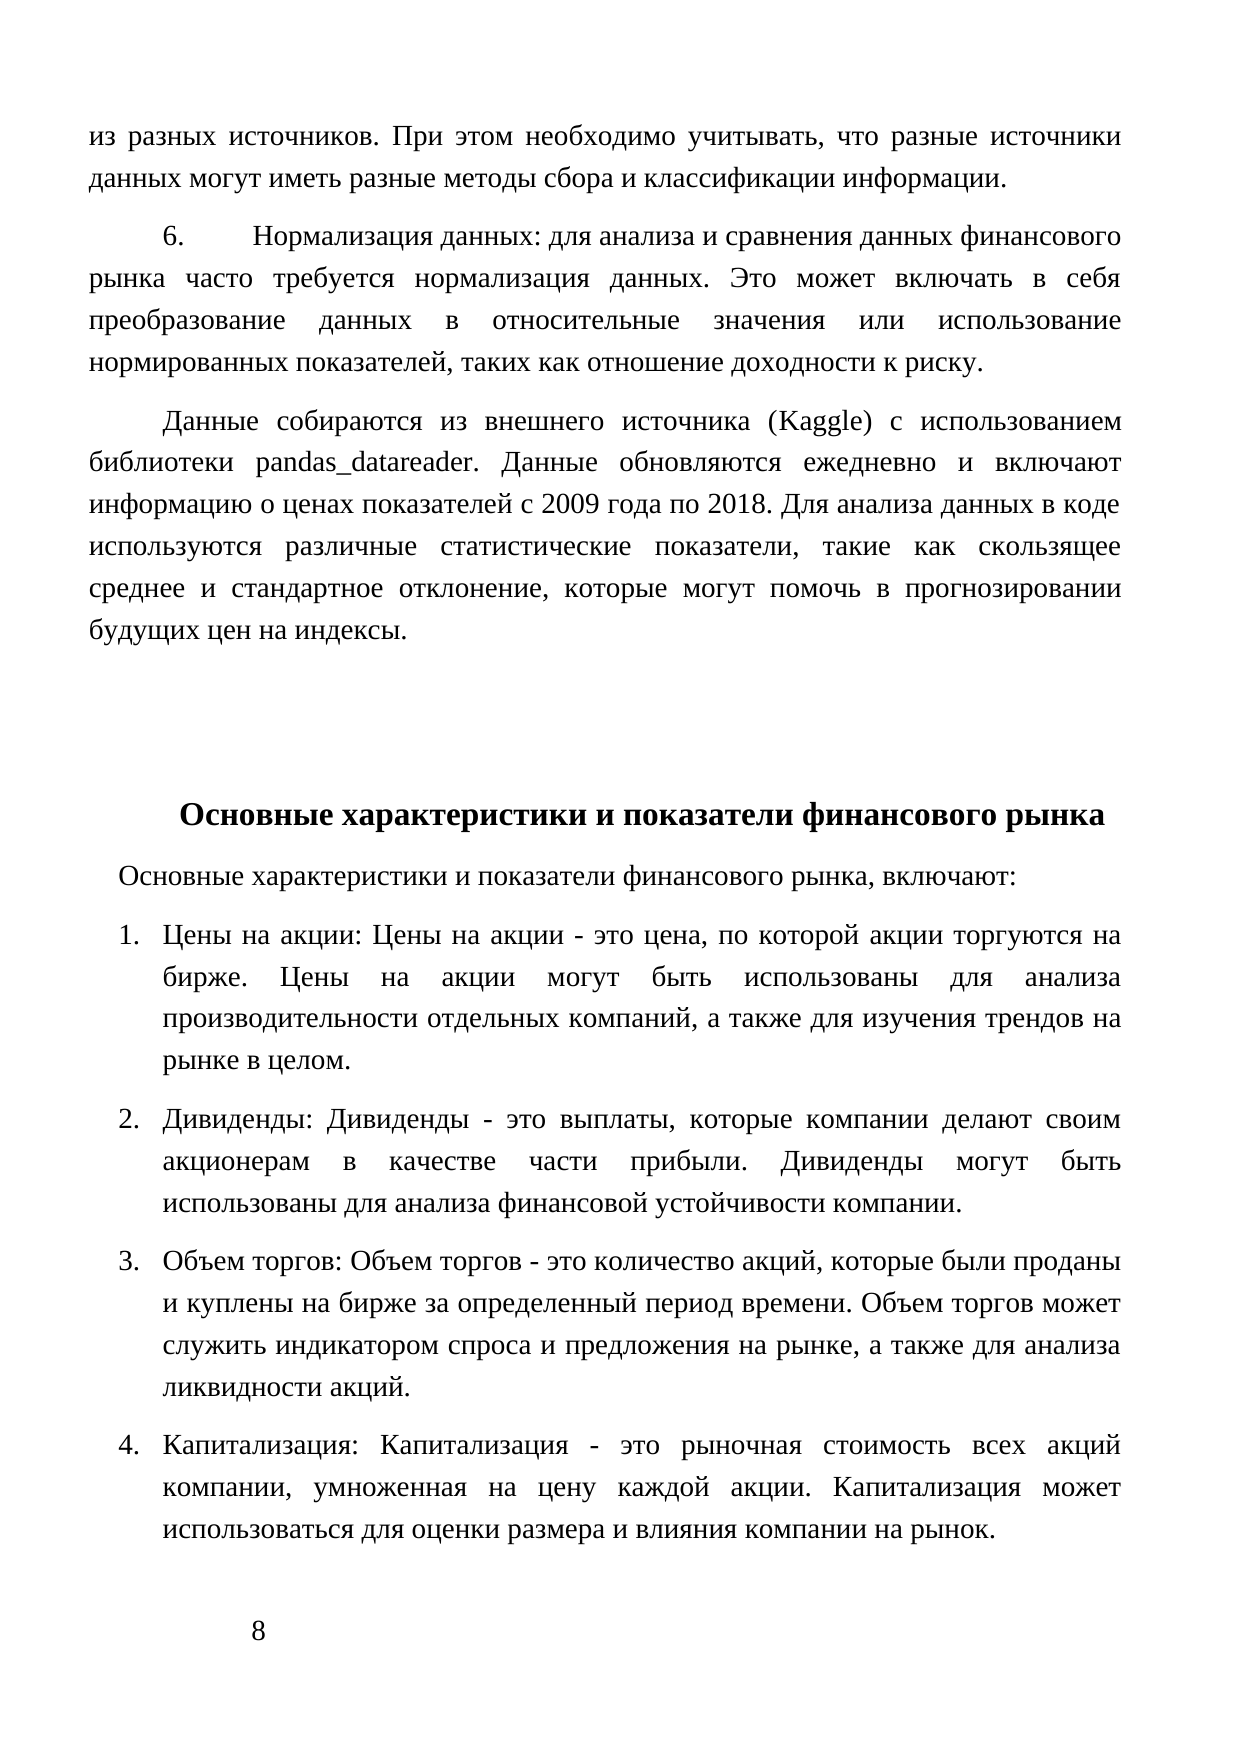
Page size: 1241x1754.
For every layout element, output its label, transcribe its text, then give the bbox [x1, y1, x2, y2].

list Капитализация: Капитализация - это рыночная стоимость всех акций компании, умноженная на цену каждой акции. Капитализация может использоваться для оценки размера и влияния компании на рынок. [118, 1427, 1122, 1545]
list Дивиденды: Дивиденды - это выплаты, которые компании делают своим акционерам в качестве части прибыли. Дивиденды могут быть использованы для анализа финансовой устойчивости компании. [118, 1101, 1122, 1218]
list Объем торгов: Объем торгов - это количество акций, которые были проданы и куплены на бирже за определенный период времени. Объем торгов может служить индикатором спроса и предложения на рынке, а также для анализа ликвидности акций. [118, 1243, 1122, 1402]
text Основные характеристики и показатели финансового рынка [88, 794, 1122, 832]
list Нормализация данных: для анализа и сравнения данных финансового рынка часто требуется нормализация данных. Это может включать в себя преобразование данных в относительные значения или использование нормированных показателей, таких как отношение доходности к риску. [88, 218, 1122, 378]
list Цены на акции: Цены на акции - это цена, по которой акции торгуются на бирже. Цены на акции могут быть использованы для анализа производительности отдельных компаний, а также для изучения трендов на рынке в целом. [118, 917, 1122, 1076]
text Основные характеристики и показатели финансового рынка, включают: [118, 858, 1122, 892]
text Данные собираются из внешнего источника (Kaggle) с использованием библиотеки pandas_datareader. Данные обновляются ежедневно и включают информацию о ценах показателей с 2009 года по 2018. Для анализа данных в коде используются различные статистические показатели, такие как скользящее среднее и стандартное отклонение, которые могут помочь в прогнозировании будущих цен на индексы. [88, 403, 1122, 646]
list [88, 118, 1122, 193]
